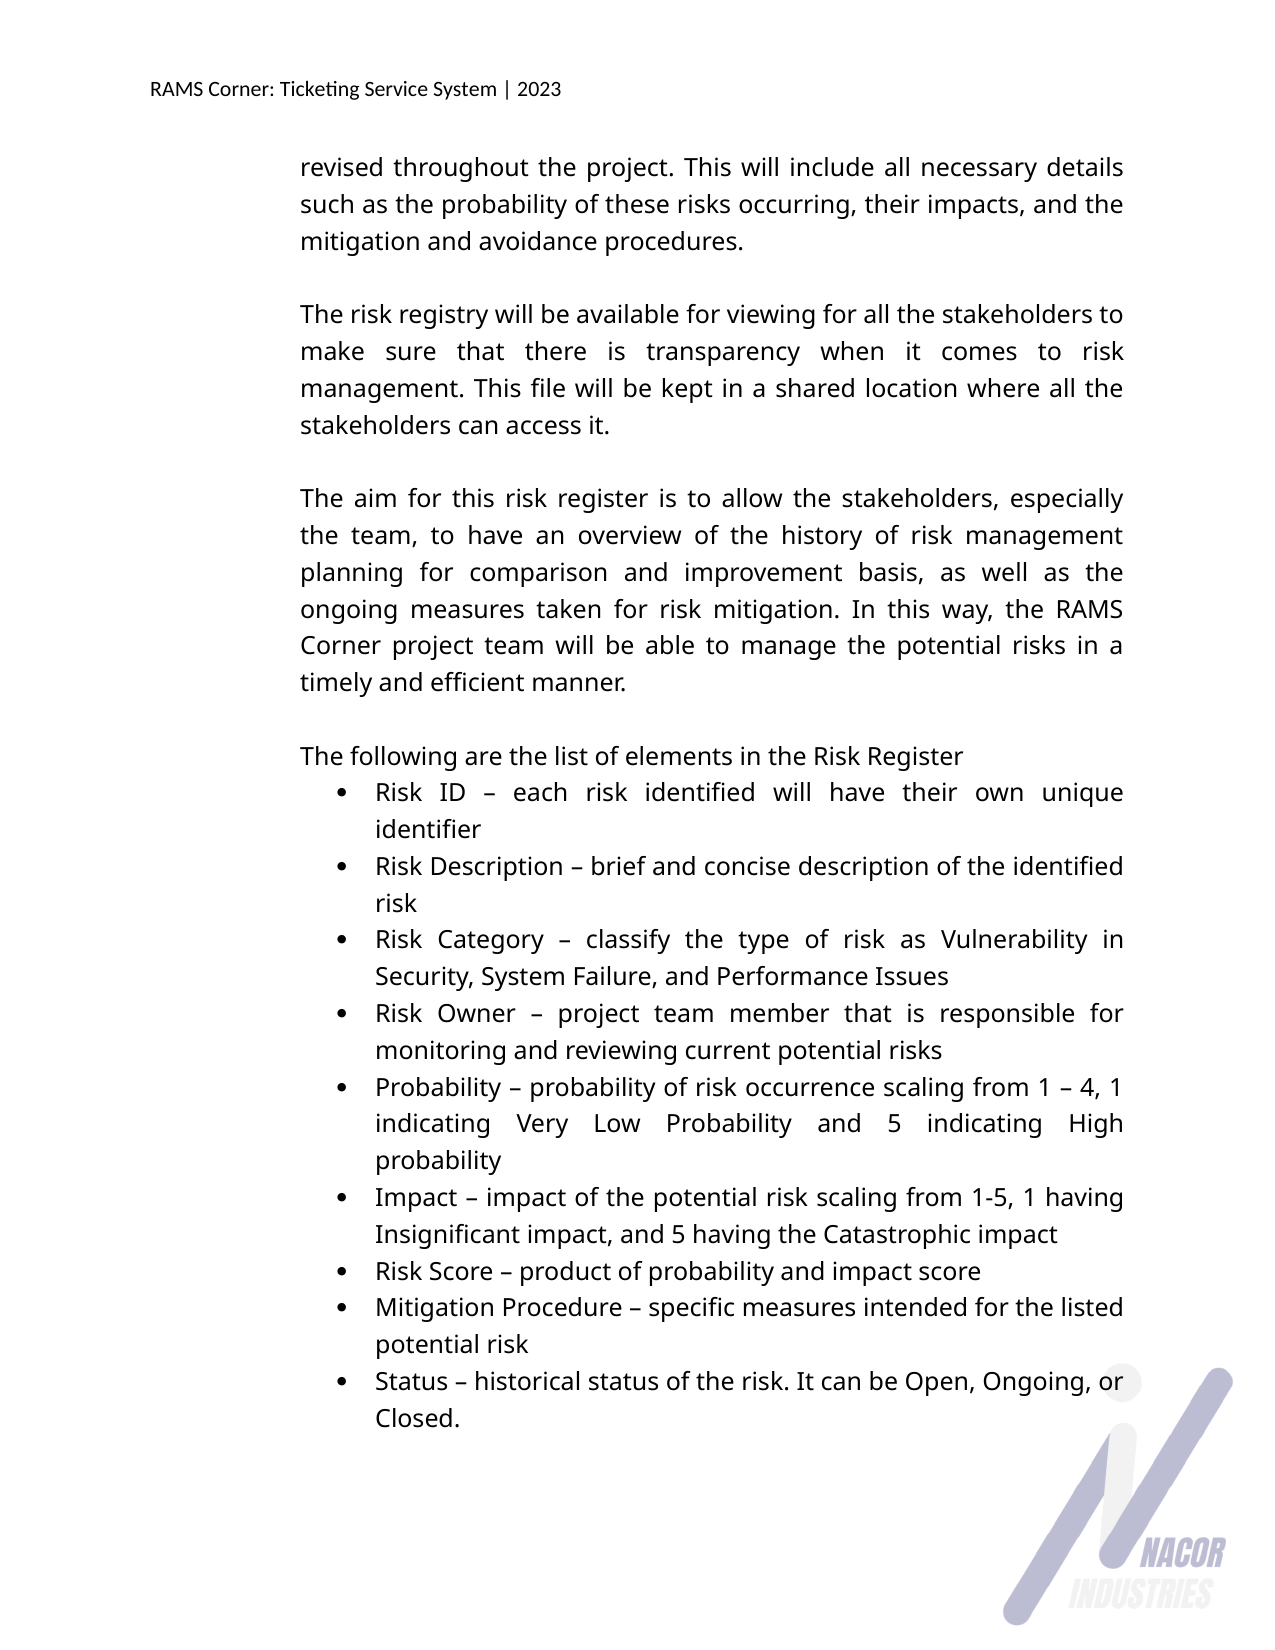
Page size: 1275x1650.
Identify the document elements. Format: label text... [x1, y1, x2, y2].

list Risk Description – brief and concise description of the identified risk [337, 849, 1125, 919]
text The aim for this risk register is to allow the stakeholders, especially the team, to have an overview of the history of risk management planning for comparison and improvement basis, as well as the ongoing measures taken for risk mitigation. In this way, the RAMS Corner project team will be able to manage the potential risks in a timely and efficient manner. [300, 481, 1125, 699]
list Status – historical status of the risk. It can be Open, Ongoing, or Closed. [337, 1363, 1125, 1434]
list Mitigation Procedure – specific measures intended for the listed potential risk [337, 1290, 1125, 1361]
picture [968, 1322, 1260, 1637]
list Risk Category – classify the type of risk as Vulnerability in Security, System Failure, and Performance Issues [337, 922, 1125, 993]
list Risk Score – product of probability and impact score [337, 1253, 1125, 1287]
list Impact – impact of the potential risk scaling from 1-5, 1 having Insignificant impact, and 5 having the Catastrophic impact [337, 1179, 1125, 1250]
list Risk ID – each risk identified will have their own unique identifier [337, 775, 1125, 846]
text The risk registry will be available for viewing for all the stakeholders to make sure that there is transparency when it comes to risk management. This file will be kept in a shared location where all the stakeholders can access it. [300, 297, 1125, 441]
text The following are the list of elements in the Risk Register [300, 738, 1125, 772]
list Risk Owner – project team member that is responsible for monitoring and reviewing current potential risks [337, 996, 1125, 1067]
list Probability – probability of risk occurrence scaling from 1 – 4, 1 indicating Very Low Probability and 5 indicating High probability [337, 1069, 1125, 1177]
